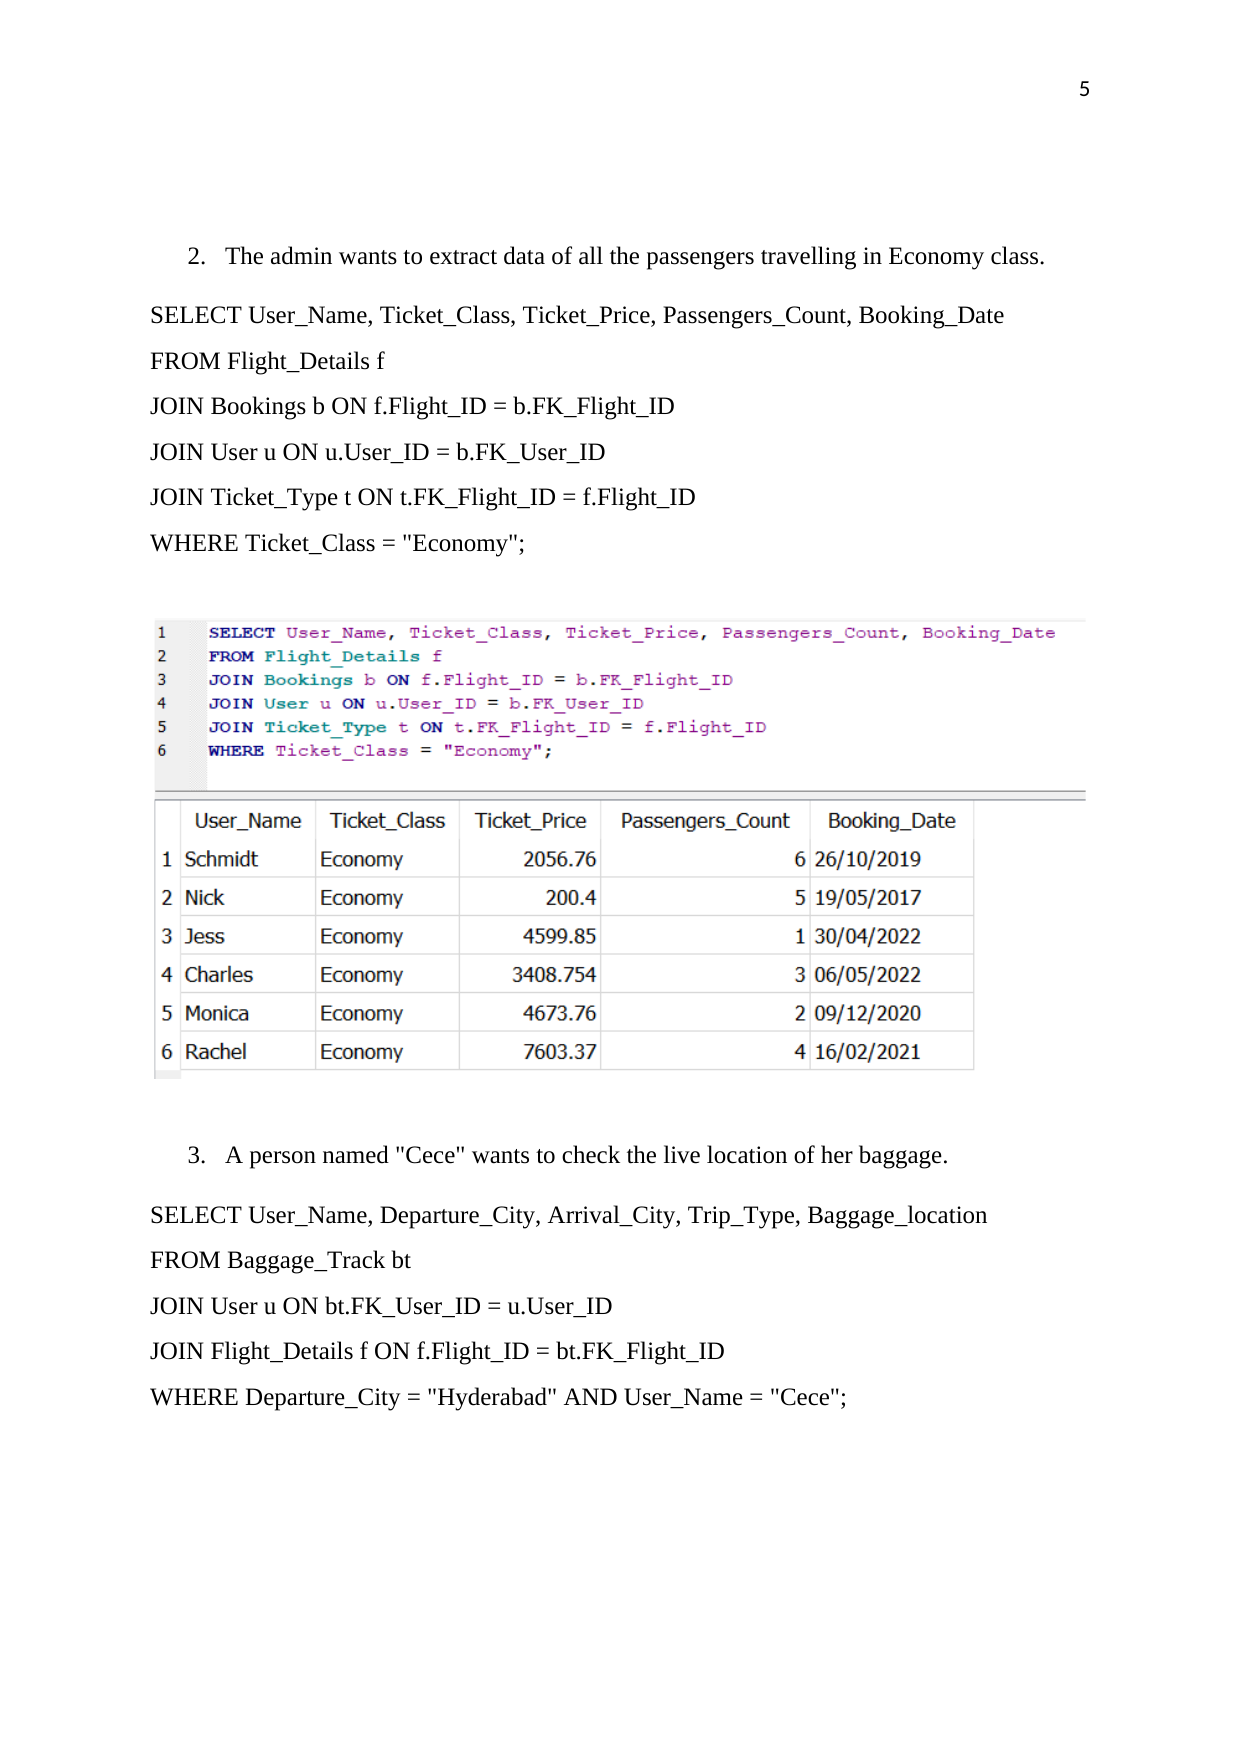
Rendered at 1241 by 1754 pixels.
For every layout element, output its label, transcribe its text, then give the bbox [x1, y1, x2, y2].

text JOIN Ticket_Type t ON t.FK_Flight_ID = f.Flight_ID [150, 482, 1090, 511]
text WHERE Ticket_Class = "Economy"; [150, 528, 1090, 556]
list A person named "Cece" wants to check the live location of her baggage. [187, 1140, 1090, 1169]
text JOIN User u ON bt.FK_User_ID = u.User_ID [150, 1291, 1090, 1319]
text JOIN Bookings b ON f.Flight_ID = b.FK_Flight_ID [150, 391, 1090, 420]
text SELECT User_Name, Ticket_Class, Ticket_Price, Passengers_Count, Booking_Date [150, 301, 1090, 329]
text JOIN User u ON u.User_ID = b.FK_User_ID [150, 437, 1090, 466]
list The admin wants to extract data of all the passengers travelling in Economy class. [187, 241, 1090, 269]
text FROM Baggage_Track bt [150, 1245, 1090, 1274]
text WHERE Departure_City = "Hyderabad" AND User_Name = "Cece"; [150, 1382, 1090, 1410]
text FROM Flight_Details f [150, 346, 1090, 375]
text SELECT User_Name, Departure_City, Arrival_City, Trip_Type, Baggage_location [150, 1200, 1090, 1229]
text JOIN Flight_Details f ON f.Flight_ID = bt.FK_Flight_ID [150, 1336, 1090, 1365]
picture [154, 618, 1086, 1079]
